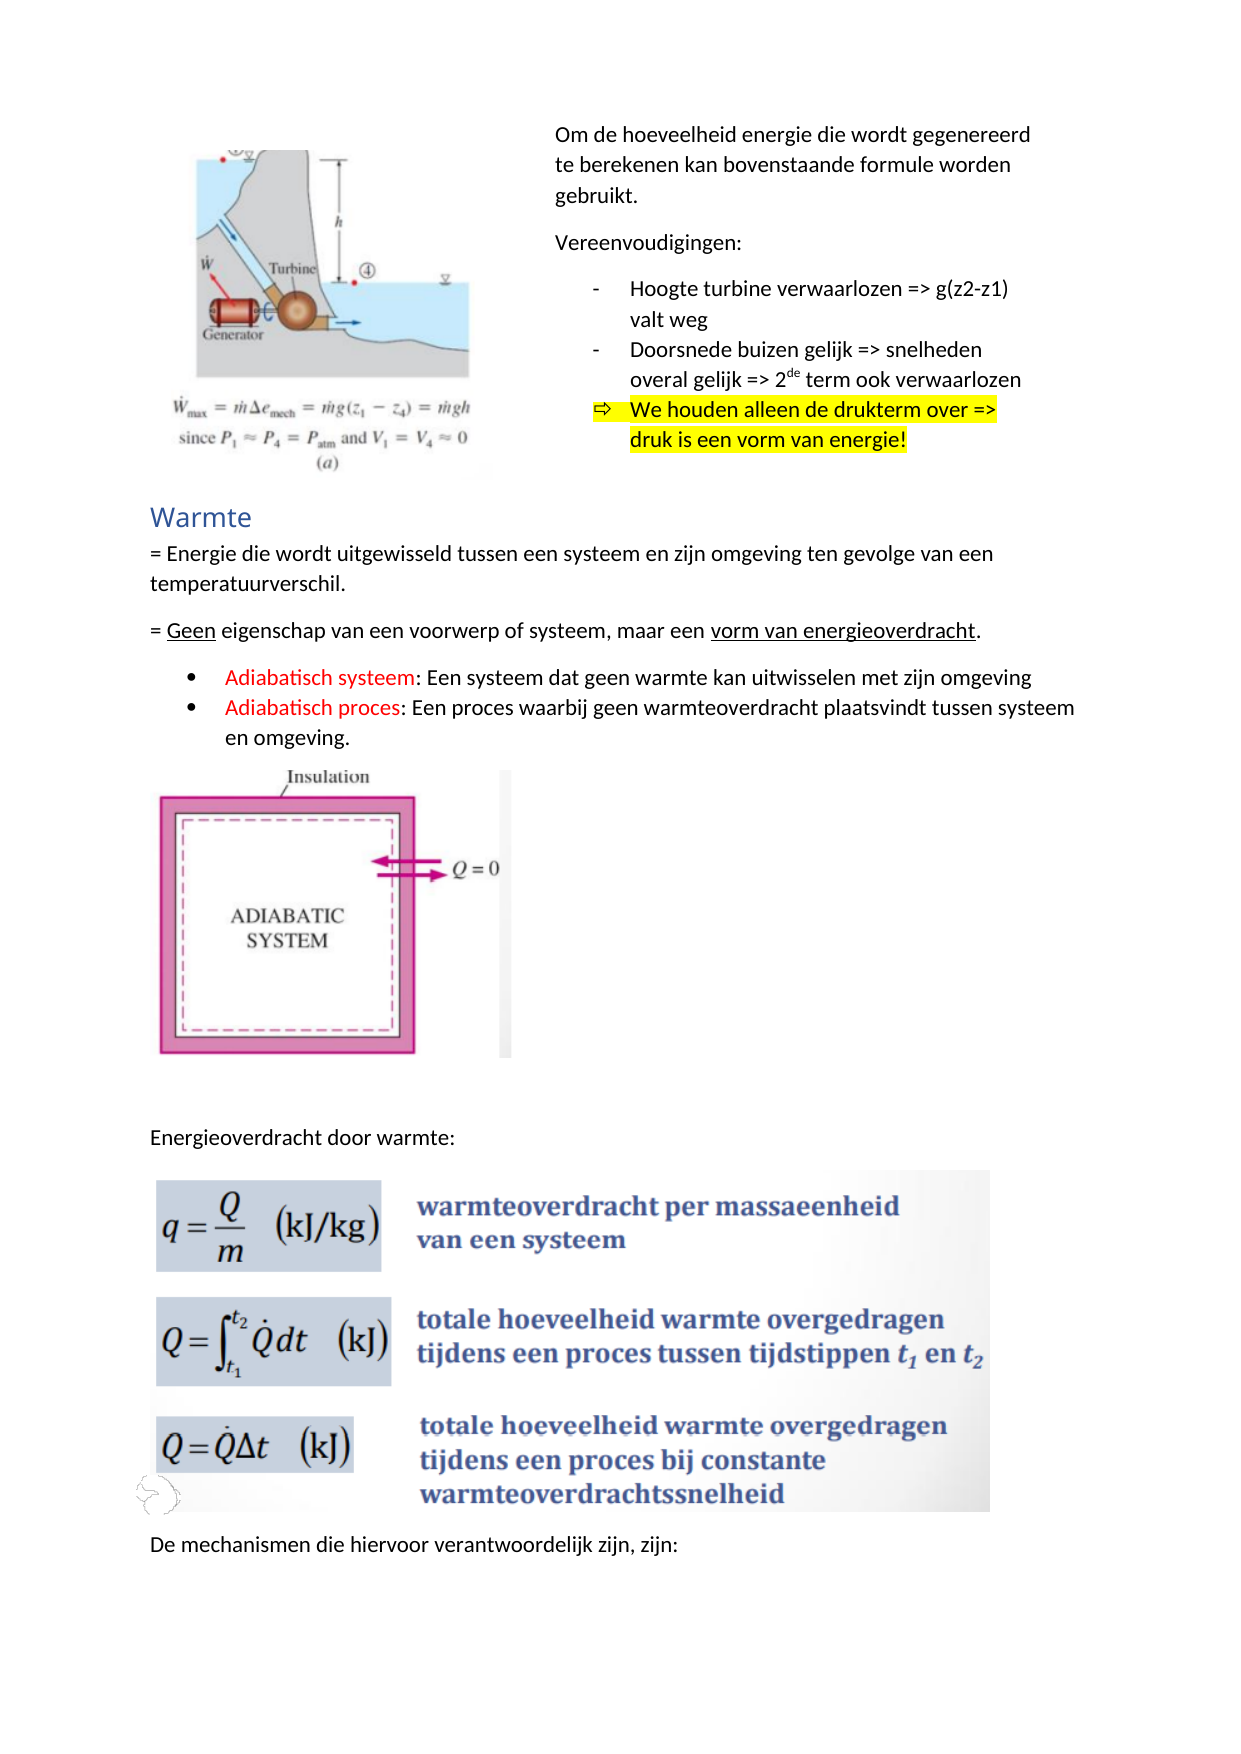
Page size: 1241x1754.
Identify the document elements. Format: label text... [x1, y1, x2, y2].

text Energieoverdracht door warmte: [150, 1123, 1090, 1151]
list Adiabatisch proces: Een proces waarbij geen warmteoverdracht plaatsvindt tussen systeem en omgeving. [187, 693, 1090, 751]
list Adiabatisch systeem: Een systeem dat geen warmte kan uitwisselen met zijn omgeving [187, 663, 1090, 691]
picture [150, 150, 501, 480]
text = Energie die wordt uitgewisseld tussen een systeem en zijn omgeving ten gevolge van een temperatuurverschil. [150, 539, 1090, 597]
text De mechanismen die hiervoor verantwoordelijk zijn, zijn: [150, 1530, 1090, 1558]
picture [150, 770, 512, 1058]
picture [136, 1170, 990, 1515]
text = Geen eigenschap van een voorwerp of systeem, maar een vorm van energieoverdracht. [150, 616, 1090, 644]
subtitle Warmte [150, 499, 1090, 536]
